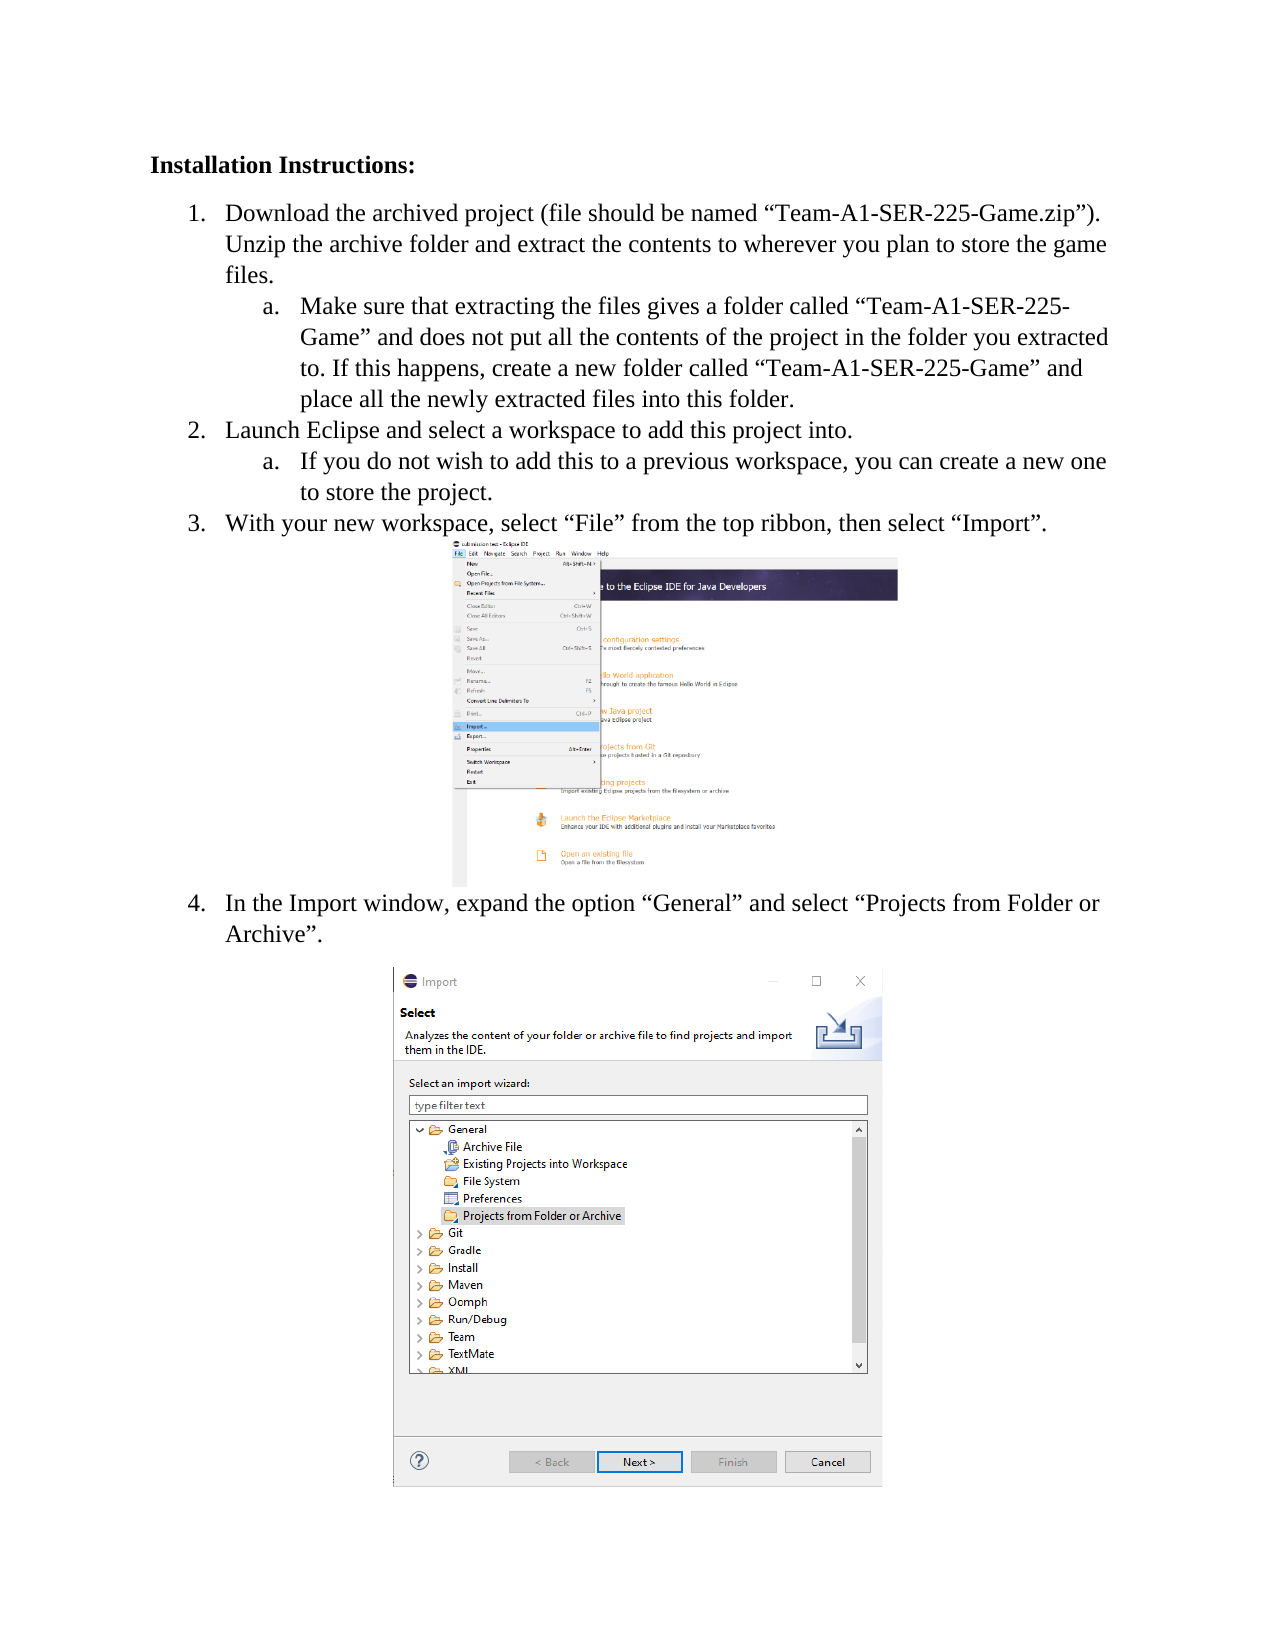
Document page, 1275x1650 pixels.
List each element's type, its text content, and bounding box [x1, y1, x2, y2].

picture [452, 539, 898, 887]
list If you do not wish to add this to a previous workspace, you can create a new one to store the project. [262, 446, 1125, 506]
list With your new workspace, select “File” from the top ribbon, then select “Import”. [187, 508, 1125, 537]
list Make sure that extracting the files gives a folder called “Team-A1-SER-225-Game” and does not put all the contents of the project in the folder you extracted to. If this happens, create a new folder called “Team-A1-SER-225-Game” and place all the newly extracted files into this folder. [262, 291, 1125, 413]
list In the Import window, expand the option “General” and select “Projects from Folder or Archive”. [187, 888, 1125, 948]
list Launch Eclipse and select a workspace to add this project into. [187, 415, 1125, 444]
text Installation Instructions: [150, 150, 1125, 179]
list Download the archived project (file should be named “Team-A1-SER-225-Game.zip”). Unzip the archive folder and extract the contents to wherever you plan to store the game files. [187, 198, 1125, 288]
picture [393, 967, 883, 1487]
